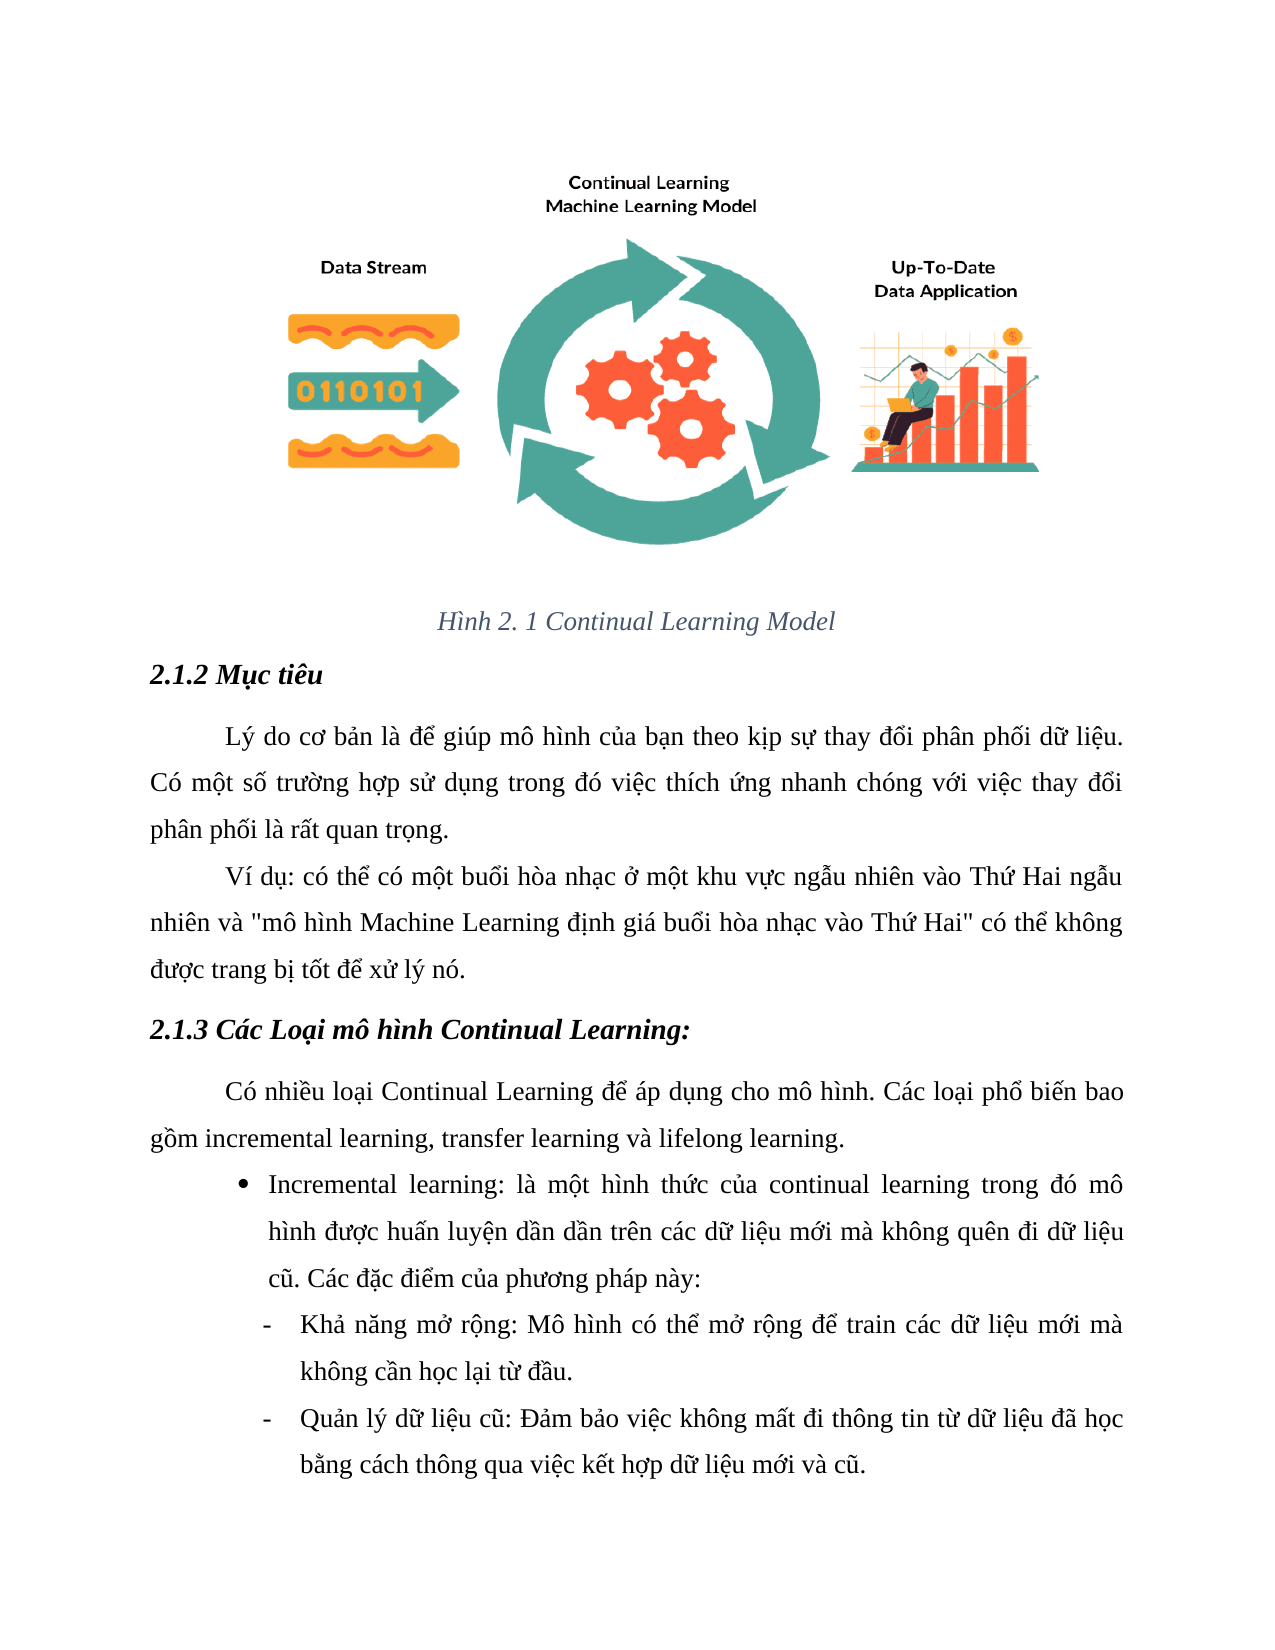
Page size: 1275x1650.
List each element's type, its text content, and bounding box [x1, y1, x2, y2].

text Có nhiều loại Continual Learning để áp dụng cho mô hình. Các loại phổ biến bao gồm incremental learning, transfer learning và lifelong learning. [150, 1075, 1125, 1153]
subtitle Mục tiêu [150, 657, 1125, 691]
text Hình 2. 1 Continual Learning Model [150, 605, 1125, 636]
list Khả năng mở rộng: Mô hình có thể mở rộng để train các dữ liệu mới mà không cần học lại từ đầu. [262, 1309, 1125, 1386]
subtitle Các Loại mô hình Continual Learning: [150, 1012, 1125, 1046]
list Incremental learning: là một hình thức của continual learning trong đó mô hình được huấn luyện dần dần trên các dữ liệu mới mà không quên đi dữ liệu cũ. Các đặc điểm của phương pháp này: [239, 1168, 1125, 1293]
text Lý do cơ bản là để giúp mô hình của bạn theo kịp sự thay đổi phân phối dữ liệu. Có một số trường hợp sử dụng trong đó việc thích ứng nhanh chóng với việc thay đổi phân phối là rất quan trọng. [150, 720, 1125, 844]
list Quản lý dữ liệu cũ: Đảm bảo việc không mất đi thông tin từ dữ liệu đã học bằng cách thông qua việc kết hợp dữ liệu mới và cũ. [262, 1402, 1125, 1480]
picture [225, 150, 1102, 590]
text Ví dụ: có thể có một buổi hòa nhạc ở một khu vực ngẫu nhiên vào Thứ Hai ngẫu nhiên và "mô hình Machine Learning định giá buổi hòa nhạc vào Thứ Hai" có thể không được trang bị tốt để xử lý nó. [150, 860, 1125, 984]
